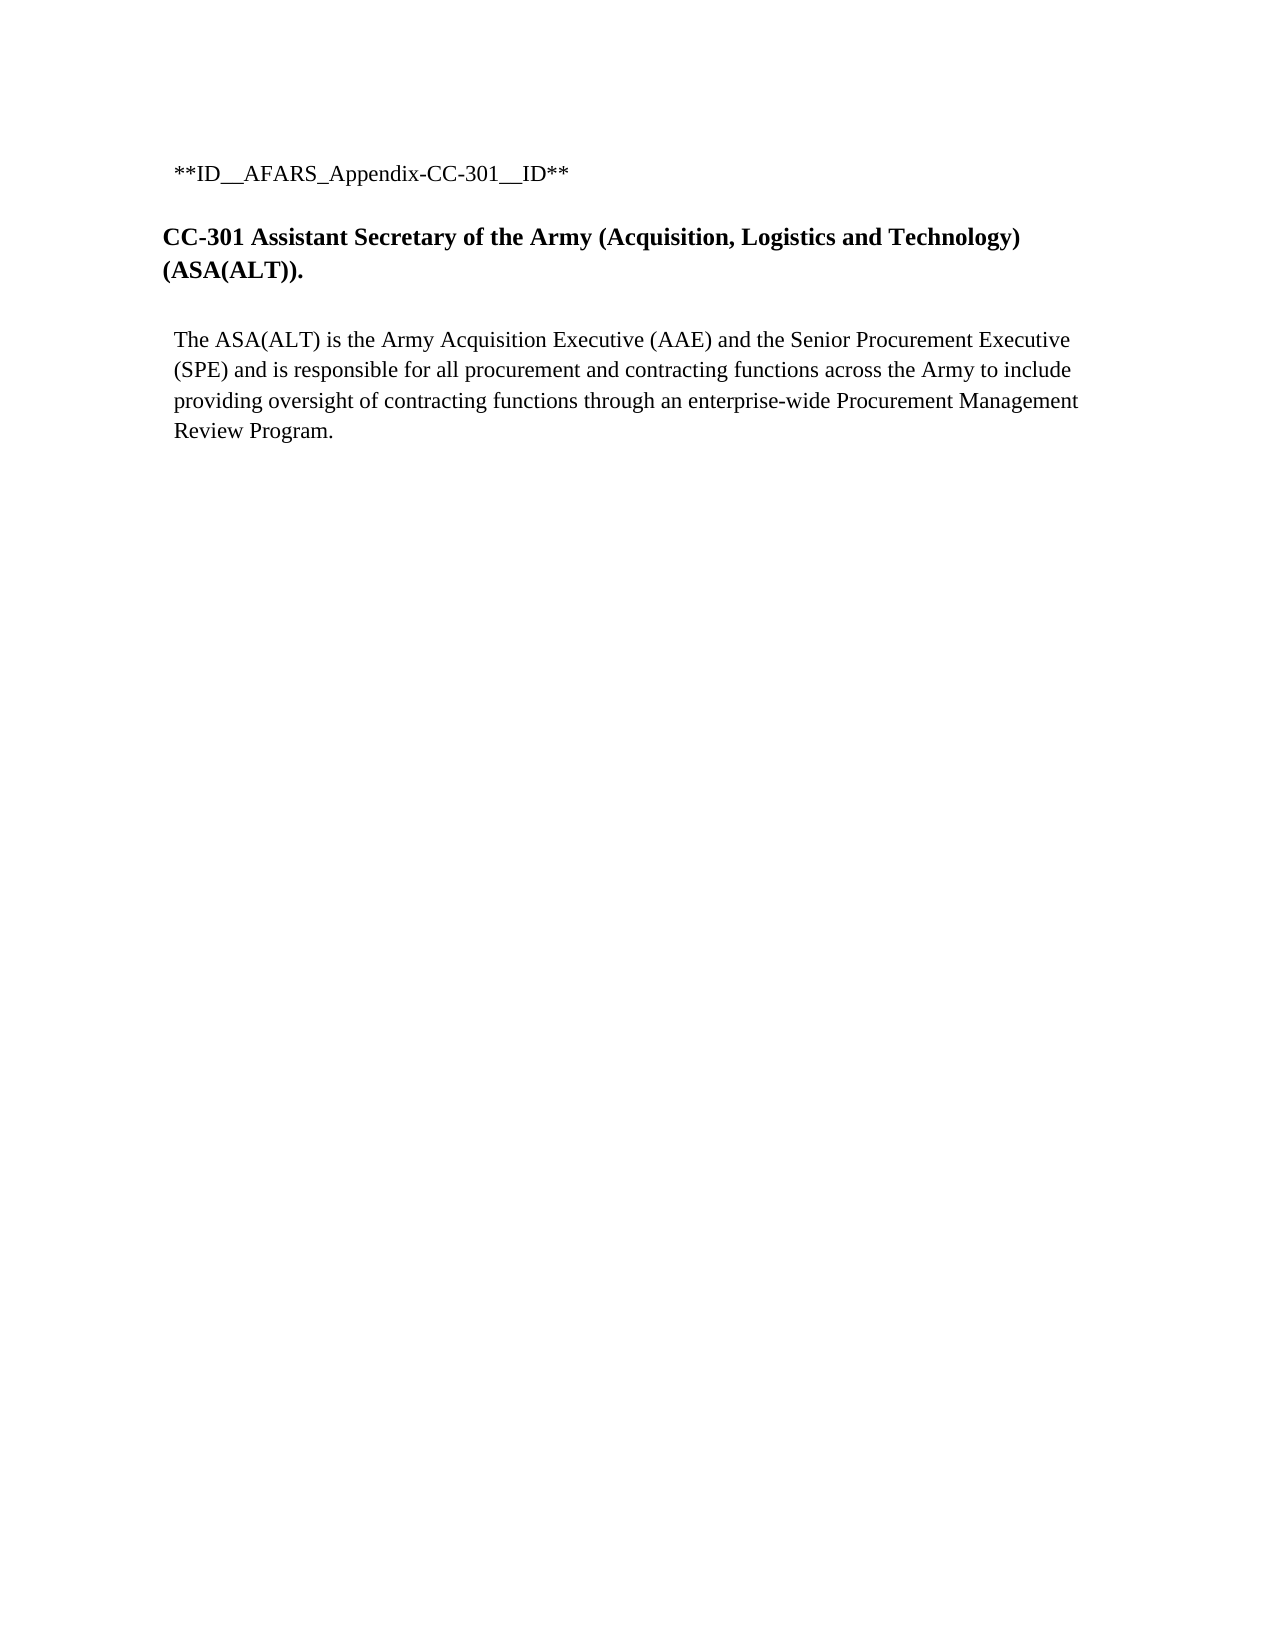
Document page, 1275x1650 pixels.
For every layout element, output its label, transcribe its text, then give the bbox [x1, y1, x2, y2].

text **ID__AFARS_Appendix-CC-301__ID** [163, 150, 1135, 197]
subtitle CC-301 Assistant Secretary of the Army (Acquisition, Logistics and Technology) (ASA(ALT)). [162, 222, 1125, 284]
text The ASA(ALT) is the Army Acquisition Executive (AAE) and the Senior Procurement Executive (SPE) and is responsible for all procurement and contracting functions across the Army to include providing oversight of contracting functions through an enterprise-wide Procurement Management Review Program. [163, 316, 1135, 454]
